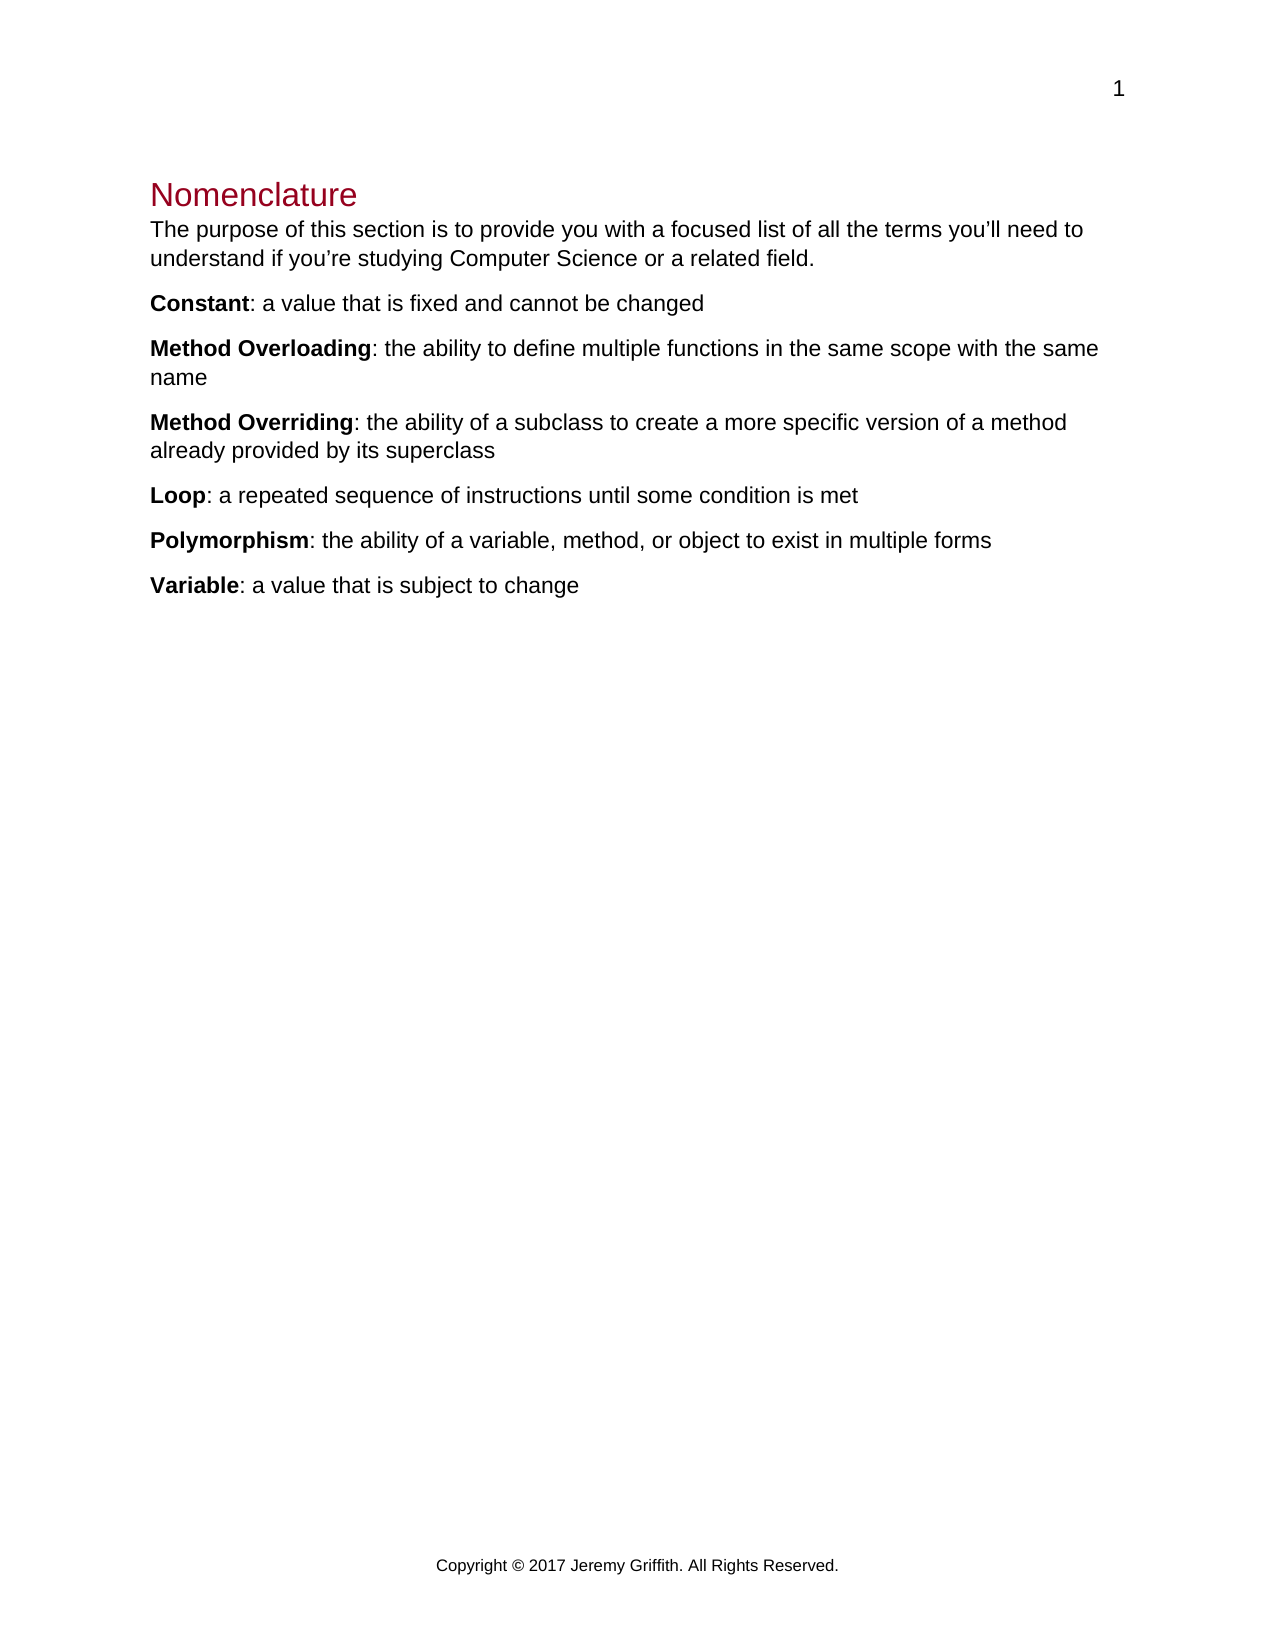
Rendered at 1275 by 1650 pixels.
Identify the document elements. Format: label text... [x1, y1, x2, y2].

text Method Overriding: the ability of a subclass to create a more specific version of a method already provided by its superclass [150, 409, 1125, 463]
text Variable: a value that is subject to change [150, 572, 1125, 599]
text Constant: a value that is fixed and cannot be changed [150, 290, 1125, 316]
text Loop: a repeated sequence of instructions until some condition is met [150, 482, 1125, 508]
text Polymorphism: the ability of a variable, method, or object to exist in multiple forms [150, 527, 1125, 554]
text The purpose of this section is to provide you with a focused list of all the terms you’ll need to understand if you’re studying Computer Science or a related field. [150, 216, 1125, 271]
subtitle Nomenclature [150, 175, 1125, 213]
text Method Overloading: the ability to define multiple functions in the same scope with the same name [150, 335, 1125, 390]
